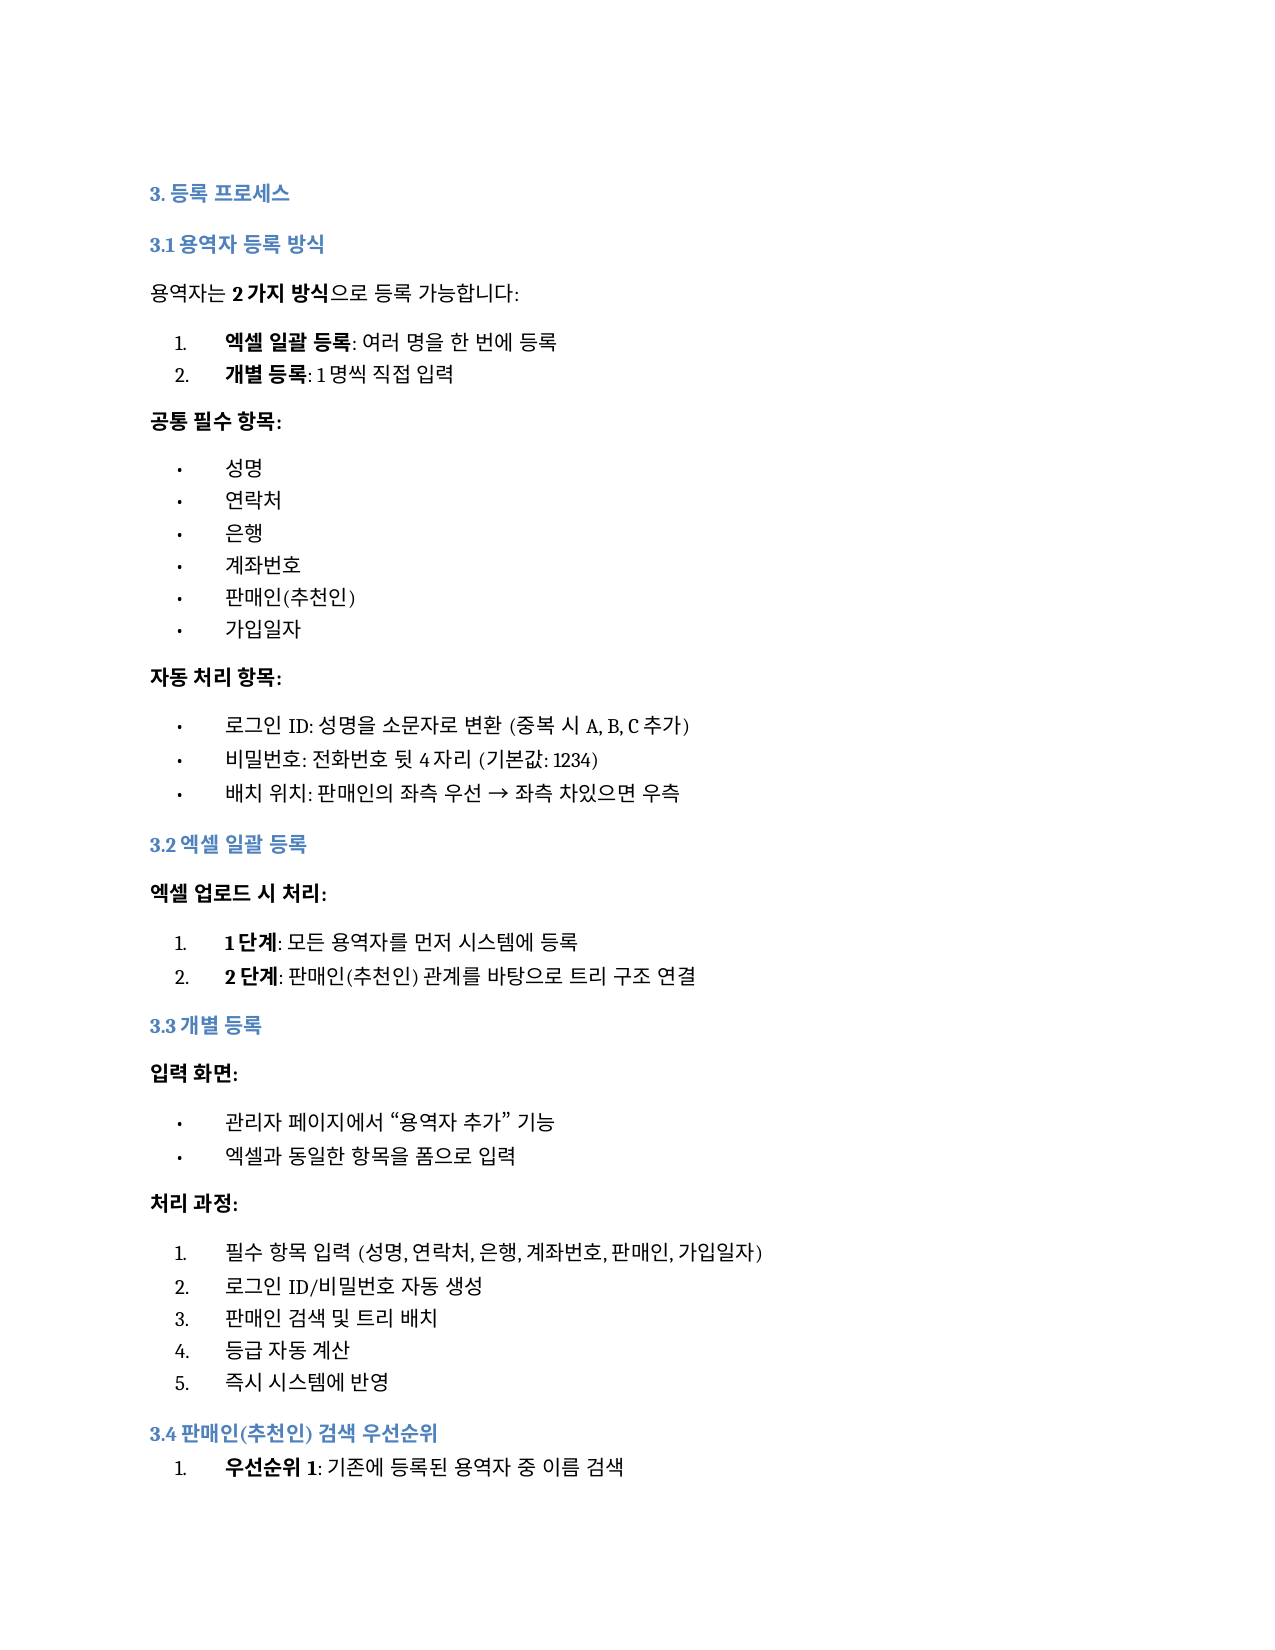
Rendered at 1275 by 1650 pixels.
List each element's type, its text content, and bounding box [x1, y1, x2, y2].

list 판매인(추천인) [175, 583, 1125, 612]
list 연락처 [175, 487, 1125, 515]
list 가입일자 [175, 615, 1125, 644]
text 용역자는 2가지 방식으로 등록 가능합니다: [150, 277, 1125, 307]
subtitle 3.2 엑셀 일괄 등록 [150, 829, 1125, 859]
list 엑셀 일괄 등록: 여러 명을 한 번에 등록 [175, 326, 1125, 356]
list 배치 위치: 판매인의 좌측 우선 → 좌측 차있으면 우측 [175, 778, 1125, 808]
list 관리자 페이지에서 “용역자 추가” 기능 [175, 1106, 1125, 1136]
text 처리 과정: [150, 1189, 1125, 1217]
list 우선순위 1: 기존에 등록된 용역자 중 이름 검색 [175, 1452, 1125, 1482]
list 즉시 시스템에 반영 [175, 1368, 1125, 1397]
text 공통 필수 항목: [150, 407, 1125, 436]
text 자동 처리 항목: [150, 663, 1125, 691]
text 엑셀 업로드 시 처리: [150, 878, 1125, 908]
list 비밀번호: 전화번호 뒷 4자리 (기본값: 1234) [175, 744, 1125, 774]
list 필수 항목 입력 (성명, 연락처, 은행, 계좌번호, 판매인, 가입일자) [175, 1236, 1125, 1266]
list 개별 등록: 1명씩 직접 입력 [175, 360, 1125, 388]
text 입력 화면: [150, 1059, 1125, 1087]
subtitle 3.4 판매인(추천인) 검색 우선순위 [150, 1418, 1125, 1448]
subtitle 3. 등록 프로세스 [150, 177, 1125, 207]
list 등급 자동 계산 [175, 1336, 1125, 1365]
list 판매인 검색 및 트리 배치 [175, 1304, 1125, 1332]
list 2단계: 판매인(추천인) 관계를 바탕으로 트리 구조 연결 [175, 961, 1125, 991]
list 로그인 ID: 성명을 소문자로 변환 (중복 시 A, B, C 추가) [175, 710, 1125, 740]
subtitle 3.3 개별 등록 [150, 1012, 1125, 1040]
list 은행 [175, 519, 1125, 547]
list 계좌번호 [175, 551, 1125, 579]
subtitle 3.1 용역자 등록 방식 [150, 228, 1125, 258]
list 1단계: 모든 용역자를 먼저 시스템에 등록 [175, 927, 1125, 957]
list 로그인 ID/비밀번호 자동 생성 [175, 1270, 1125, 1300]
list 엑셀과 동일한 항목을 폼으로 입력 [175, 1140, 1125, 1170]
list 성명 [175, 454, 1125, 483]
